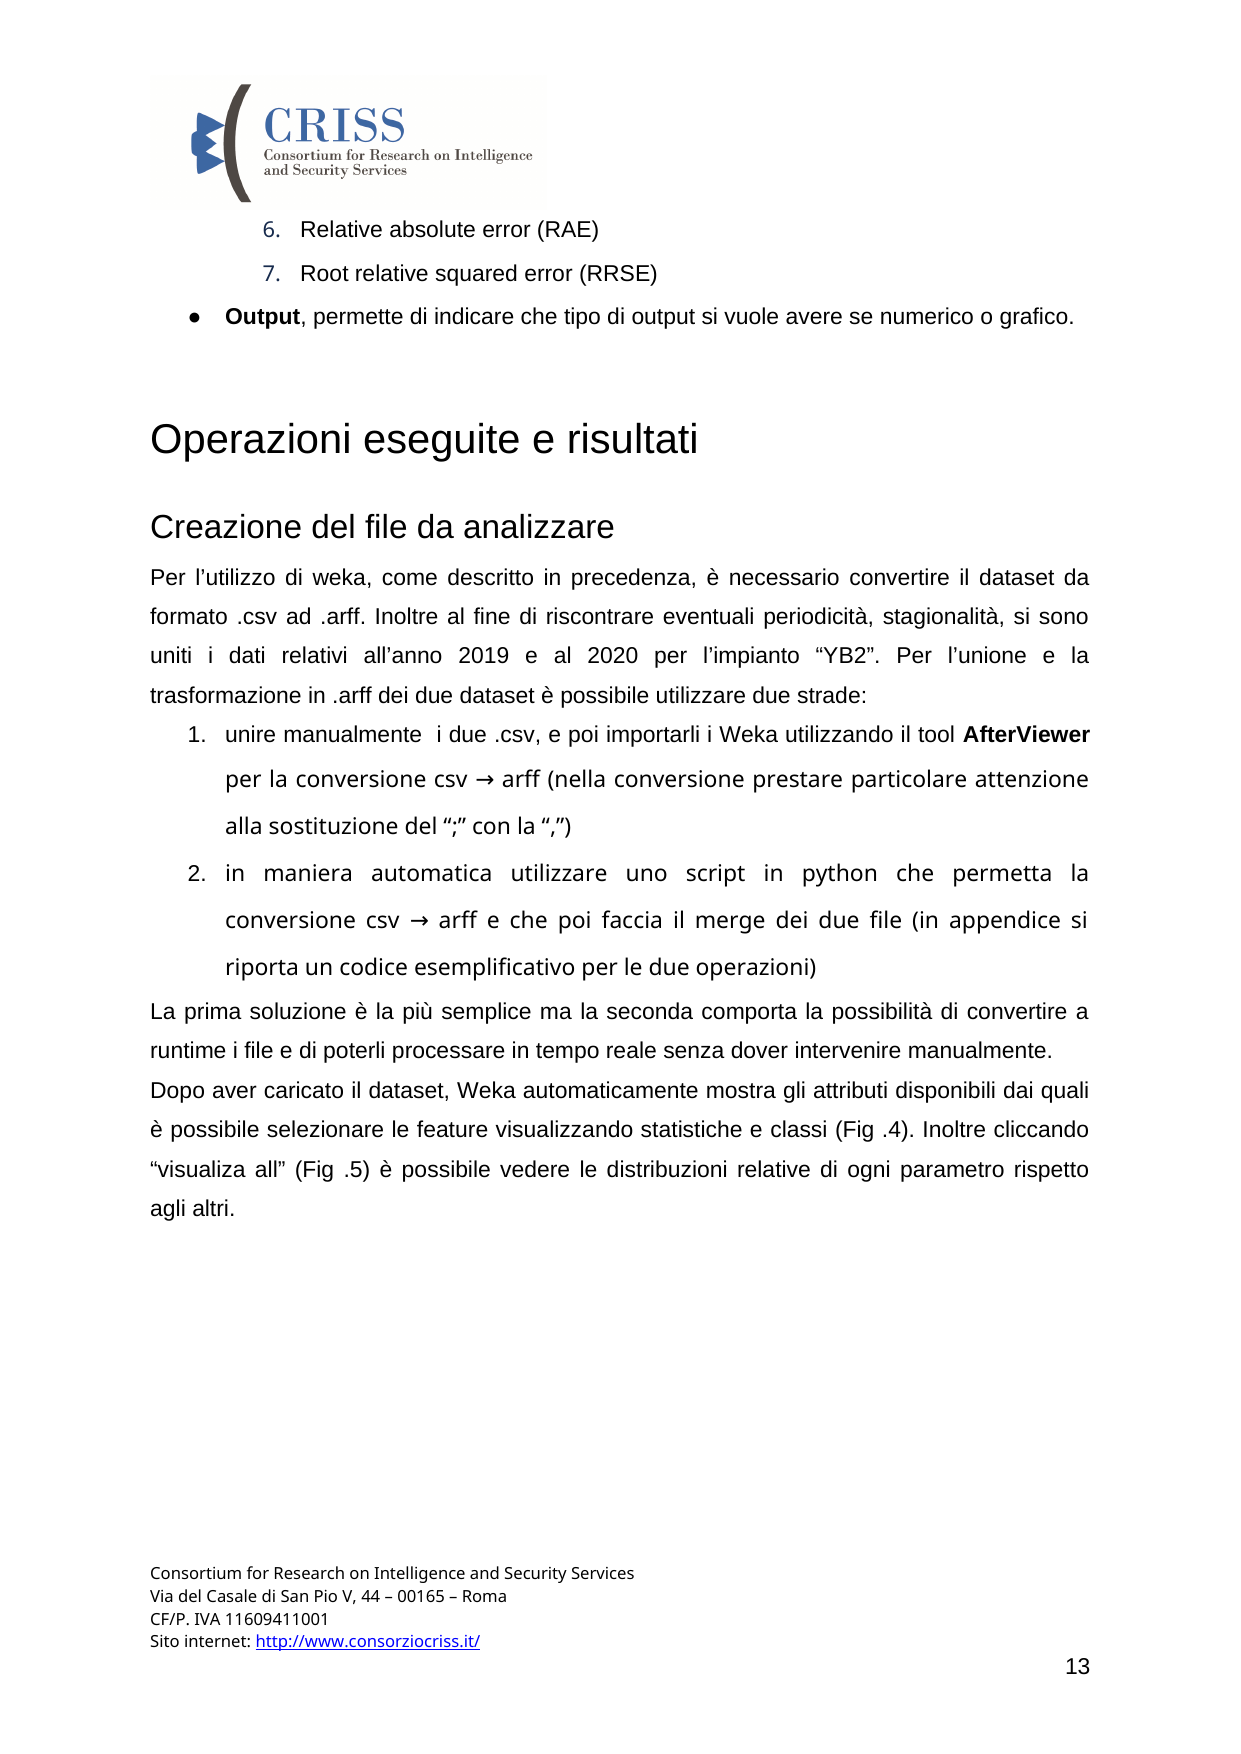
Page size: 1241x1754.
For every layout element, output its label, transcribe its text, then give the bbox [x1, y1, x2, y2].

list Output, permette di indicare che tipo di output si vuole avere se numerico o grafico. [187, 303, 1090, 329]
list Relative absolute error (RAE) [262, 213, 1090, 243]
list unire manualmente i due .csv, e poi importarli i Weka utilizzando il tool AfterViewer per la conversione csv → arff (nella conversione prestare particolare attenzione alla sostituzione del “;” con la “,”) [187, 721, 1090, 842]
subtitle Creazione del file da analizzare [150, 507, 1090, 545]
subtitle Operazioni eseguite e risultati [150, 414, 1090, 462]
list Root relative squared error (RRSE) [262, 258, 1090, 288]
text La prima soluzione è la più semplice ma la seconda comporta la possibilità di convertire a runtime i file e di poterli processare in tempo reale senza dover intervenire manualmente. [150, 998, 1090, 1064]
text Per l’utilizzo di weka, come descritto in precedenza, è necessario convertire il dataset da formato .csv ad .arff. Inoltre al fine di riscontrare eventuali periodicità, stagionalità, si sono uniti i dati relativi all’anno 2019 e al 2020 per l’impianto “YB2”. Per l’unione e la trasformazione in .arff dei due dataset è possibile utilizzare due strade: [150, 563, 1090, 708]
picture [150, 75, 547, 210]
list in maniera automatica utilizzare uno script in python che permetta la conversione csv → arff e che poi faccia il merge dei due file (in appendice si riporta un codice esemplificativo per le due operazioni) [187, 857, 1090, 982]
text Dopo aver caricato il dataset, Weka automaticamente mostra gli attributi disponibili dai quali è possibile selezionare le feature visualizzando statistiche e classi (Fig .4). Inoltre cliccando “visualiza all” (Fig .5) è possibile vedere le distribuzioni relative di ogni parametro rispetto agli altri. [150, 1077, 1090, 1222]
